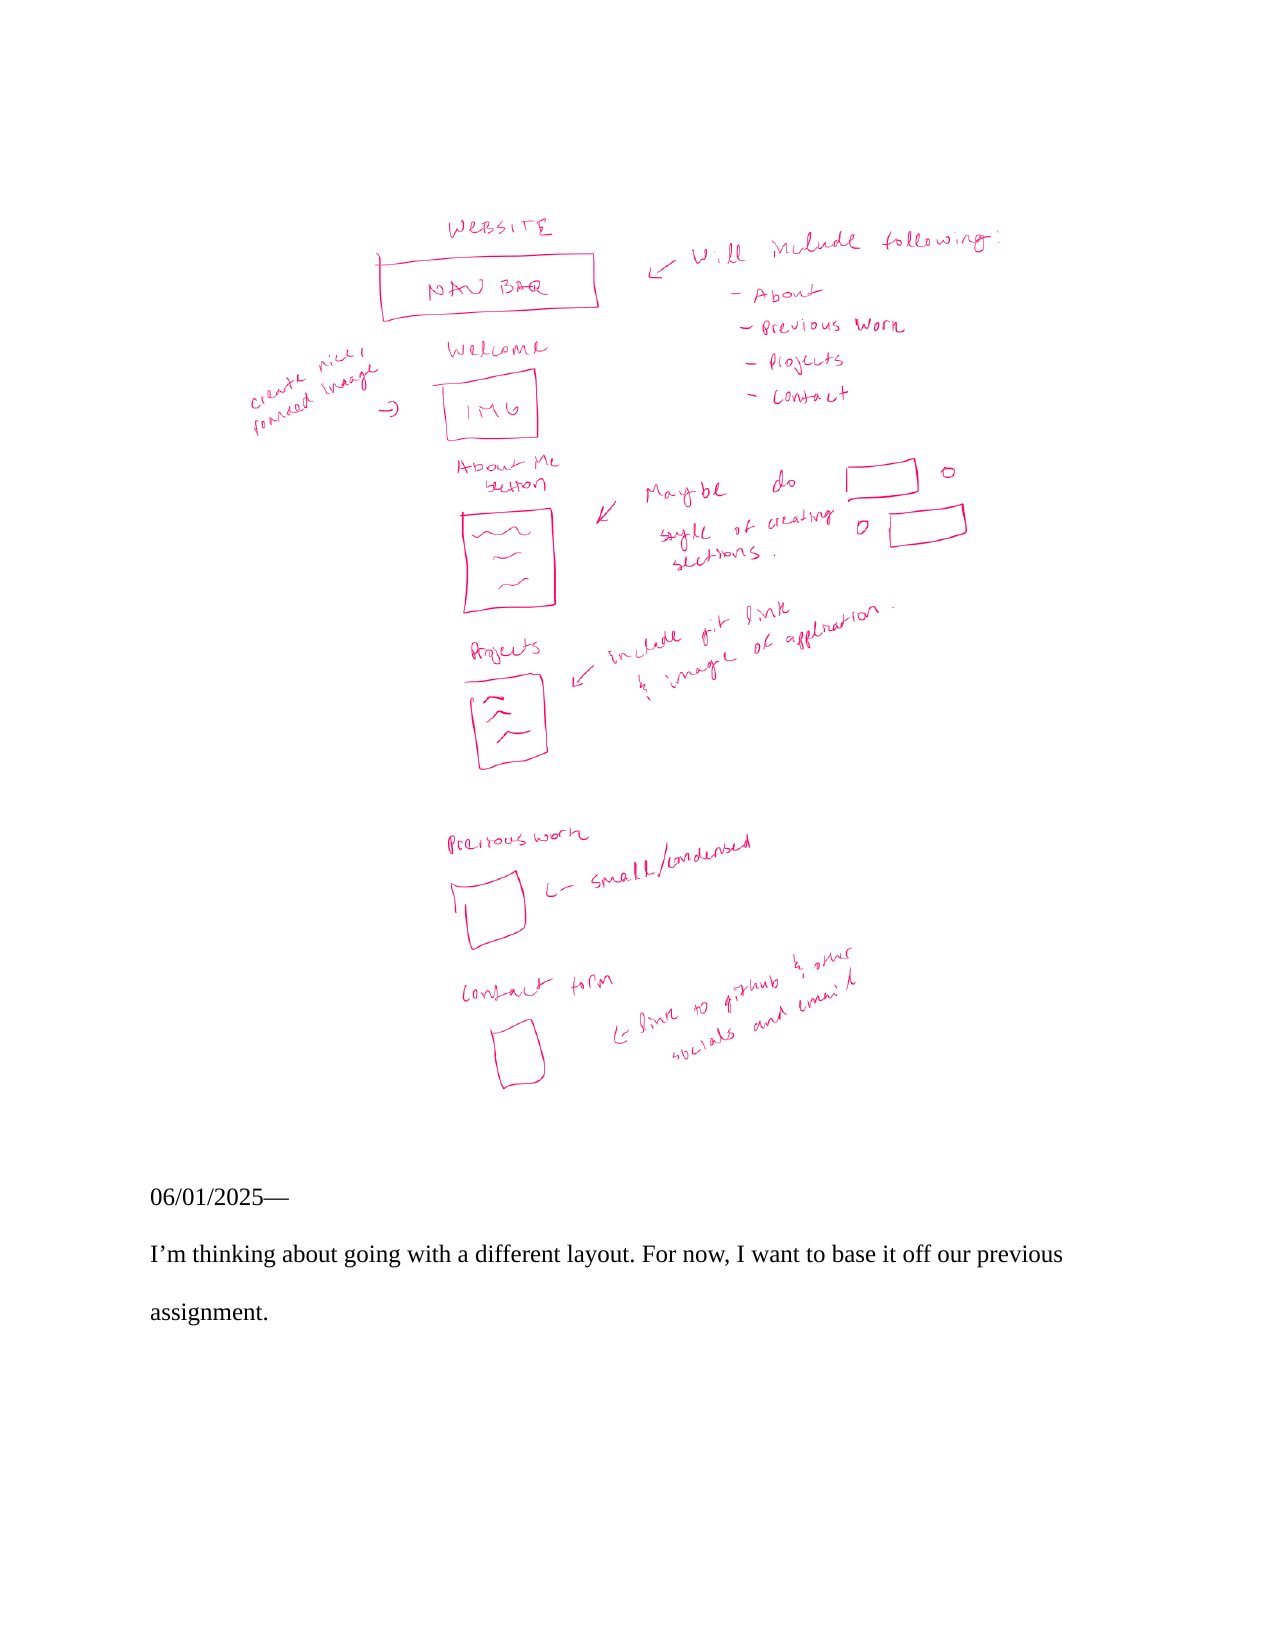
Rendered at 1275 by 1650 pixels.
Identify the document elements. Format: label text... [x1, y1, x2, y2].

picture [175, 150, 1100, 783]
text 06/01/2025— [150, 1182, 1125, 1211]
text I’m thinking about going with a different layout. For now, I want to base it off our previous assignment. [150, 1239, 1125, 1326]
picture [361, 811, 914, 1154]
